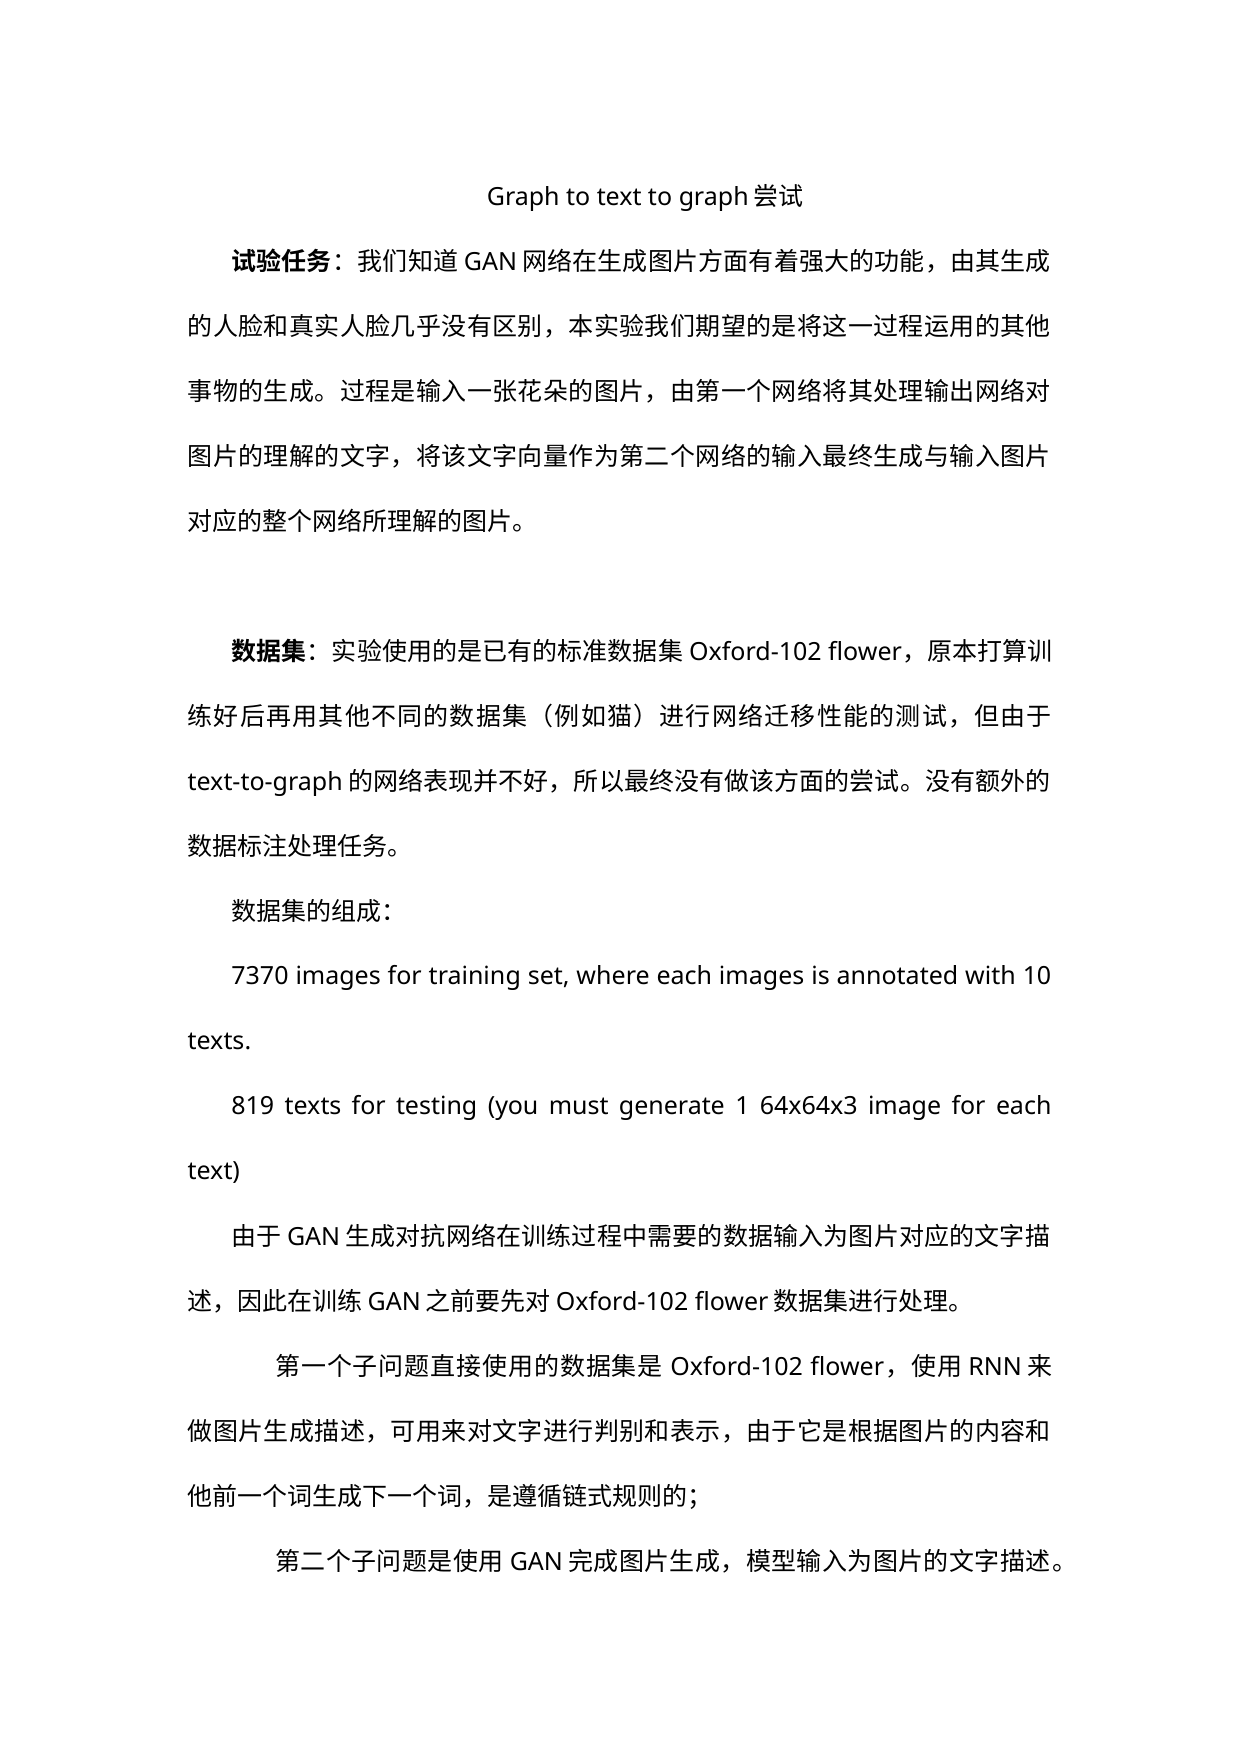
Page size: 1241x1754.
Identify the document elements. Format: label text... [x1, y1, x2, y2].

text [187, 1527, 1053, 1592]
text 数据集：实验使用的是已有的标准数据集Oxford-102 flower，原本打算训练好后再用其他不同的数据集（例如猫）进行网络迁移性能的测试，但由于text-to-graph的网络表现并不好，所以最终没有做该方面的尝试。没有额外的数据标注处理任务。 [187, 617, 1053, 877]
text 试验任务：我们知道GAN网络在生成图片方面有着强大的功能，由其生成的人脸和真实人脸几乎没有区别，本实验我们期望的是将这一过程运用的其他事物的生成。过程是输入一张花朵的图片，由第一个网络将其处理输出网络对图片的理解的文字，将该文字向量作为第二个网络的输入最终生成与输入图片对应的整个网络所理解的图片。 [187, 227, 1053, 552]
text Graph to text to graph尝试 [187, 162, 1053, 227]
text 由于GAN生成对抗网络在训练过程中需要的数据输入为图片对应的文字描述，因此在训练GAN之前要先对Oxford-102 flower数据集进行处理。 [187, 1202, 1053, 1332]
text 第一个子问题直接使用的数据集是Oxford-102 flower，使用RNN来做图片生成描述，可用来对文字进行判别和表示，由于它是根据图片的内容和他前一个词生成下一个词，是遵循链式规则的； [187, 1332, 1053, 1527]
text 7370 images for training set, where each images is annotated with 10 texts. [187, 942, 1053, 1072]
text 819 texts for testing (you must generate 1 64x64x3 image for each text) [187, 1072, 1053, 1202]
text 数据集的组成： [187, 877, 1053, 942]
